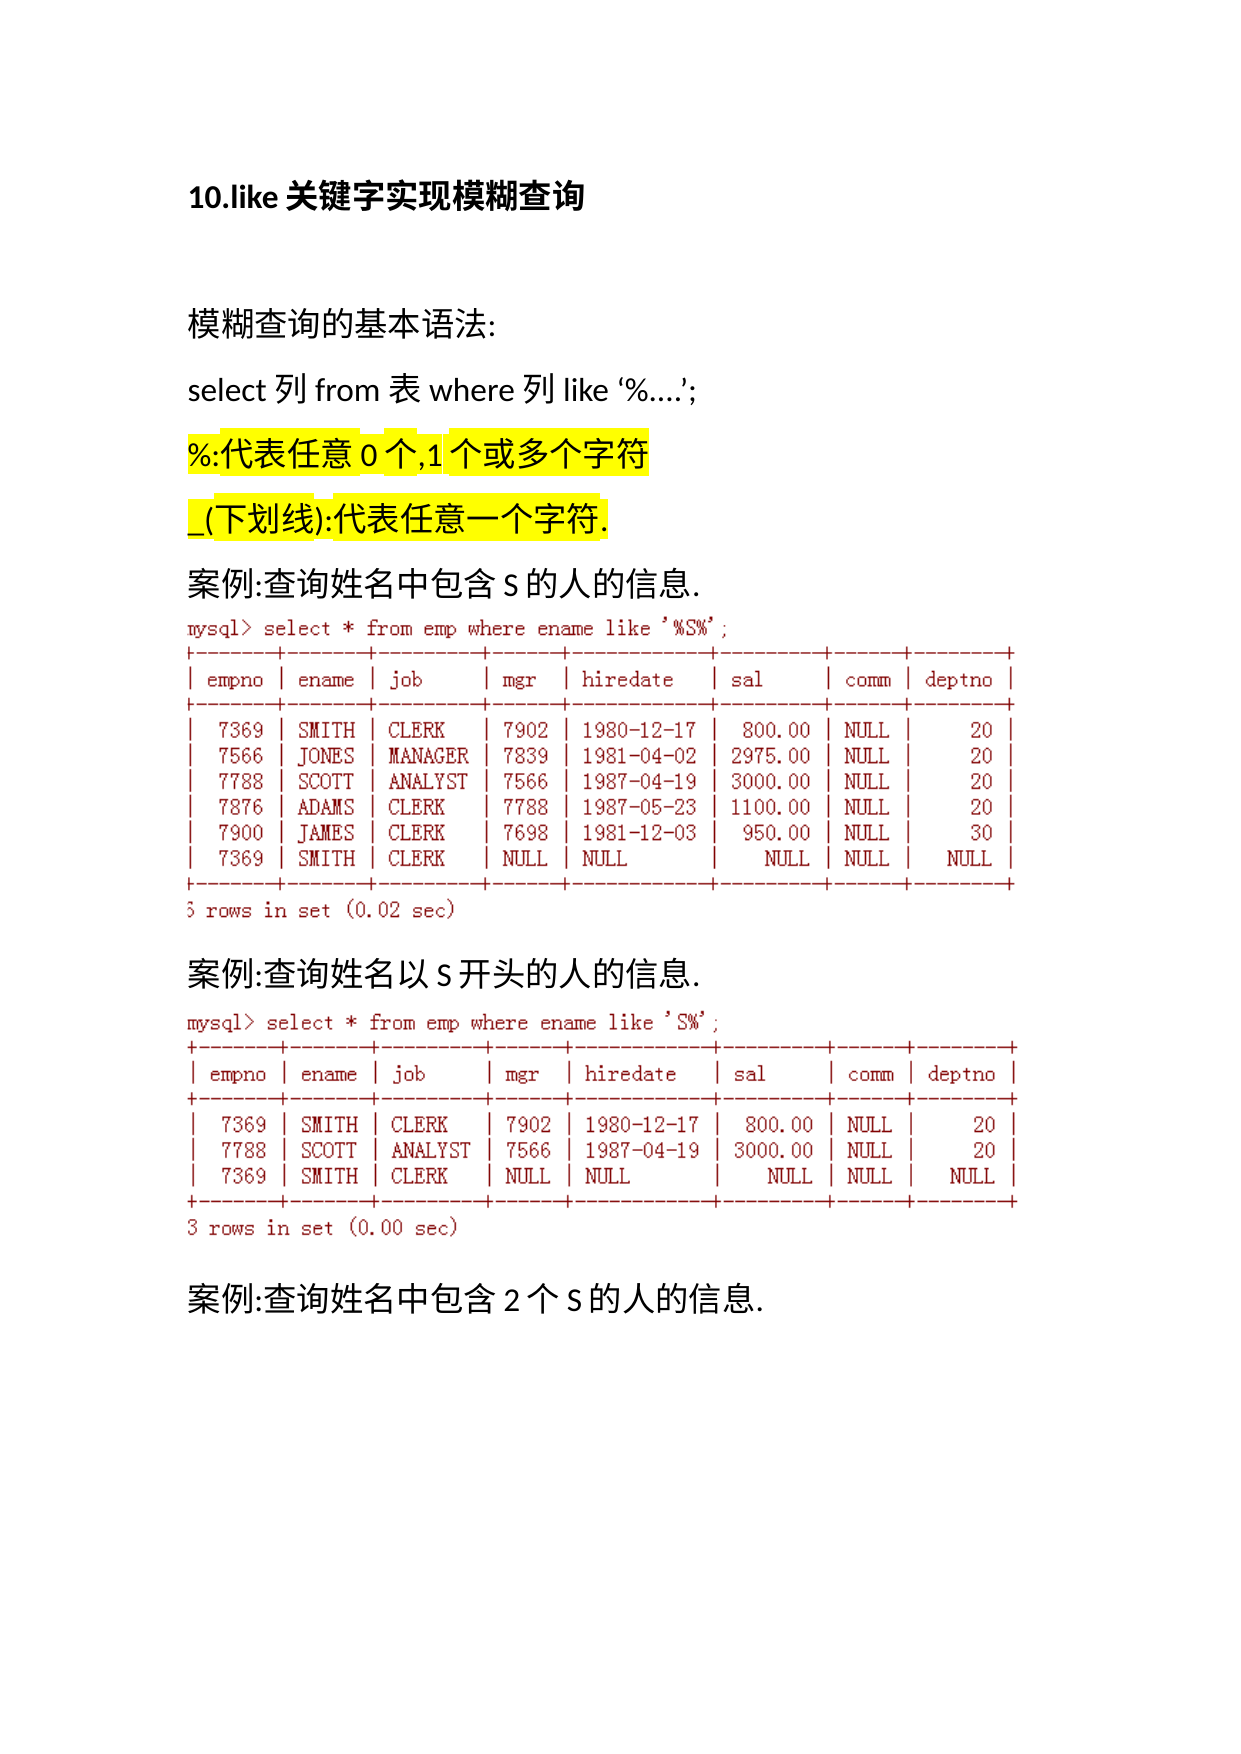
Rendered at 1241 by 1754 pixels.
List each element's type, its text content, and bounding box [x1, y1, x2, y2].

text select 列 from 表 where 列 like ‘%....’; [187, 354, 1053, 419]
text 模糊查询的基本语法: [187, 289, 1053, 354]
picture [187, 1004, 1053, 1248]
text 案例:查询姓名中包含2个S的人的信息. [187, 1264, 1053, 1329]
text 案例:查询姓名中包含S的人的信息. [187, 549, 1053, 614]
subtitle 10.like关键字实现模糊查询 [187, 162, 1053, 227]
picture [187, 614, 1053, 926]
text 案例:查询姓名以S开头的人的信息. [187, 939, 1053, 1004]
text _(下划线):代表任意一个字符. [187, 484, 1053, 549]
text %:代表任意0个,1个或多个字符 [187, 419, 1053, 484]
